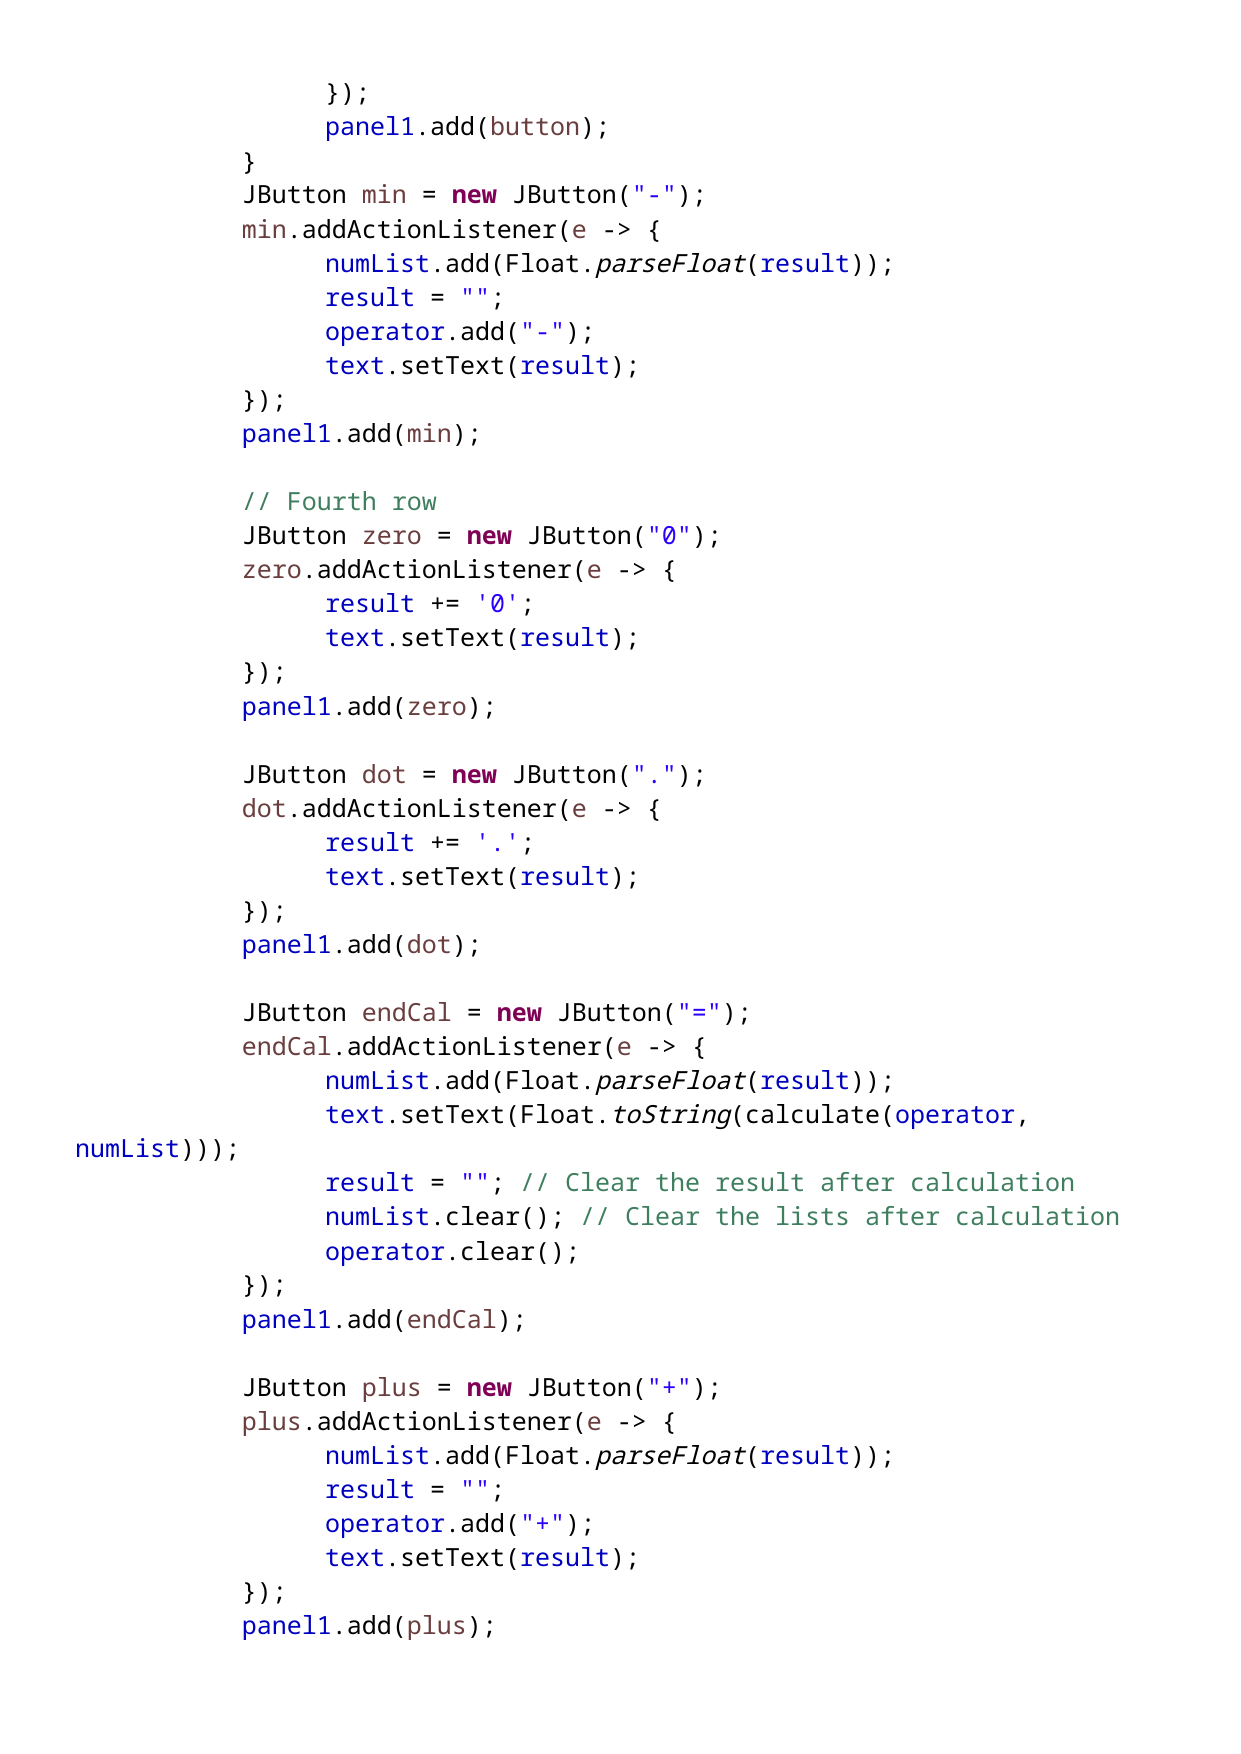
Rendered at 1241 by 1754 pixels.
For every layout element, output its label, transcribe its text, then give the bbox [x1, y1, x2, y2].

text endCal.addActionListener(e -> { [75, 1029, 1165, 1063]
text }); [75, 892, 1165, 927]
text zero.addActionListener(e -> { [75, 552, 1165, 586]
text text.setText(result); [75, 347, 1165, 382]
text JButton dot = new JButton("."); [75, 756, 1165, 790]
text }); [75, 1574, 1165, 1608]
text JButton plus = new JButton("+"); [75, 1369, 1165, 1403]
text min.addActionListener(e -> { [75, 211, 1165, 245]
text panel1.add(button); [75, 109, 1165, 143]
text operator.clear(); [75, 1233, 1165, 1267]
text numList.add(Float.parseFloat(result)); [75, 1063, 1165, 1097]
text operator.add("+"); [75, 1506, 1165, 1540]
text result = ""; [75, 279, 1165, 313]
text numList.add(Float.parseFloat(result)); [75, 245, 1165, 279]
text // Fourth row [75, 484, 1165, 518]
text }); [75, 1267, 1165, 1301]
text result += '.'; [75, 824, 1165, 858]
text result = ""; [75, 1472, 1165, 1506]
text JButton endCal = new JButton("="); [75, 995, 1165, 1029]
text dot.addActionListener(e -> { [75, 790, 1165, 824]
text }); [75, 654, 1165, 688]
text operator.add("-"); [75, 313, 1165, 347]
text panel1.add(dot); [75, 927, 1165, 961]
text result = ""; // Clear the result after calculation [75, 1165, 1165, 1199]
text } [75, 143, 1165, 177]
text numList.add(Float.parseFloat(result)); [75, 1437, 1165, 1472]
text plus.addActionListener(e -> { [75, 1403, 1165, 1437]
text numList.clear(); // Clear the lists after calculation [75, 1199, 1165, 1233]
text panel1.add(zero); [75, 688, 1165, 722]
text text.setText(result); [75, 1540, 1165, 1574]
text }); [75, 382, 1165, 416]
text panel1.add(endCal); [75, 1301, 1165, 1335]
text text.setText(result); [75, 620, 1165, 654]
text }); [75, 75, 1165, 109]
text panel1.add(plus); [75, 1608, 1165, 1642]
text panel1.add(min); [75, 416, 1165, 450]
text text.setText(Float.toString(calculate(operator, numList))); [75, 1097, 1165, 1165]
text text.setText(result); [75, 858, 1165, 892]
text result += '0'; [75, 586, 1165, 620]
text JButton min = new JButton("-"); [75, 177, 1165, 211]
text JButton zero = new JButton("0"); [75, 518, 1165, 552]
